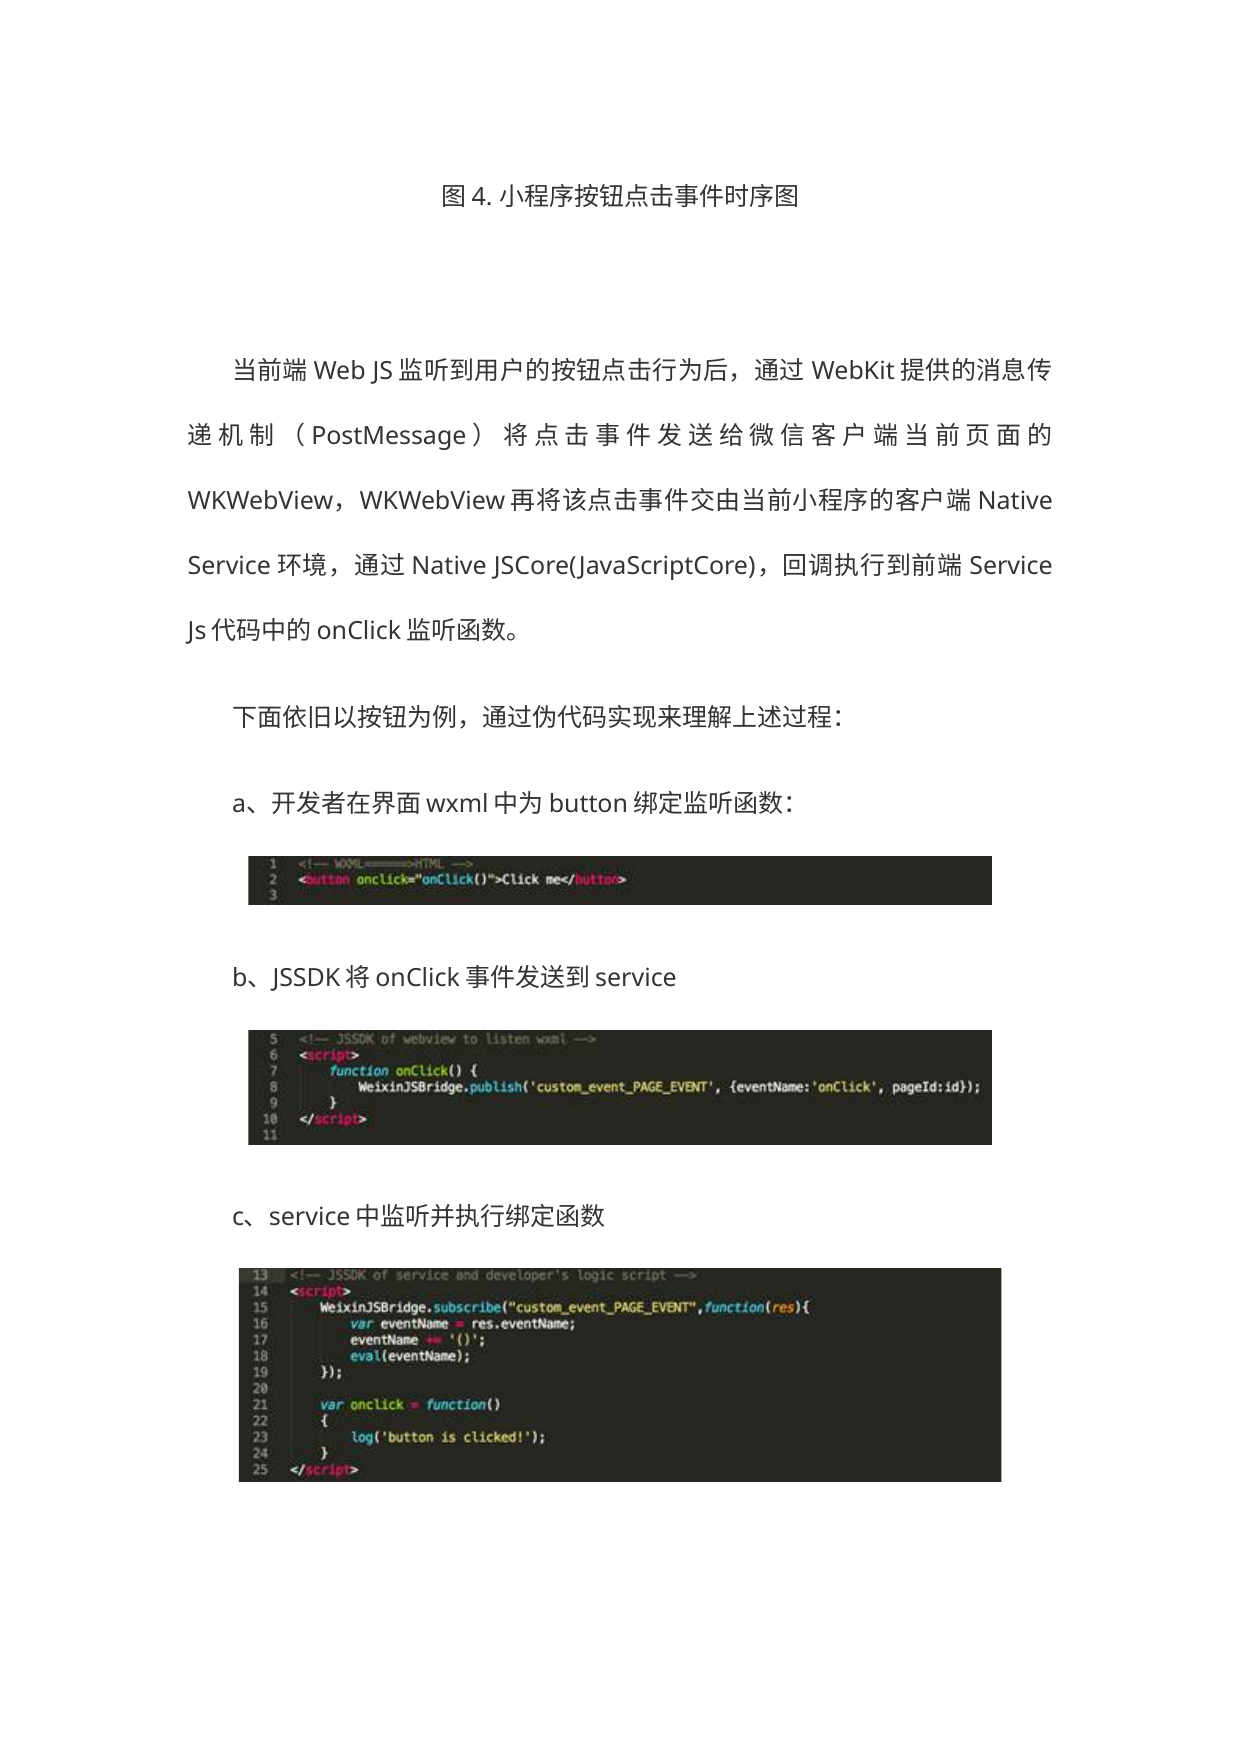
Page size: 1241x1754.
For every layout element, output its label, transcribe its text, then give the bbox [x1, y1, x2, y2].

text 图4. 小程序按钮点击事件时序图 [187, 162, 1053, 227]
picture [238, 1268, 1002, 1482]
text 当前端Web JS监听到用户的按钮点击行为后，通过WebKit提供的消息传递机制（PostMessage）将点击事件发送给微信客户端当前页面的WKWebView，WKWebView再将该点击事件交由当前小程序的客户端Native Service环境，通过Native JSCore(JavaScriptCore)，回调执行到前端Service Js代码中的onClick监听函数。 [187, 336, 1053, 661]
picture [248, 856, 992, 905]
picture [248, 1030, 992, 1145]
text 下面依旧以按钮为例，通过伪代码实现来理解上述过程： [187, 683, 1053, 748]
text c、service中监听并执行绑定函数 [187, 1182, 1053, 1247]
text b、JSSDK将onClick事件发送到service [187, 943, 1053, 1008]
text a、开发者在界面wxml中为button绑定监听函数： [187, 769, 1053, 834]
